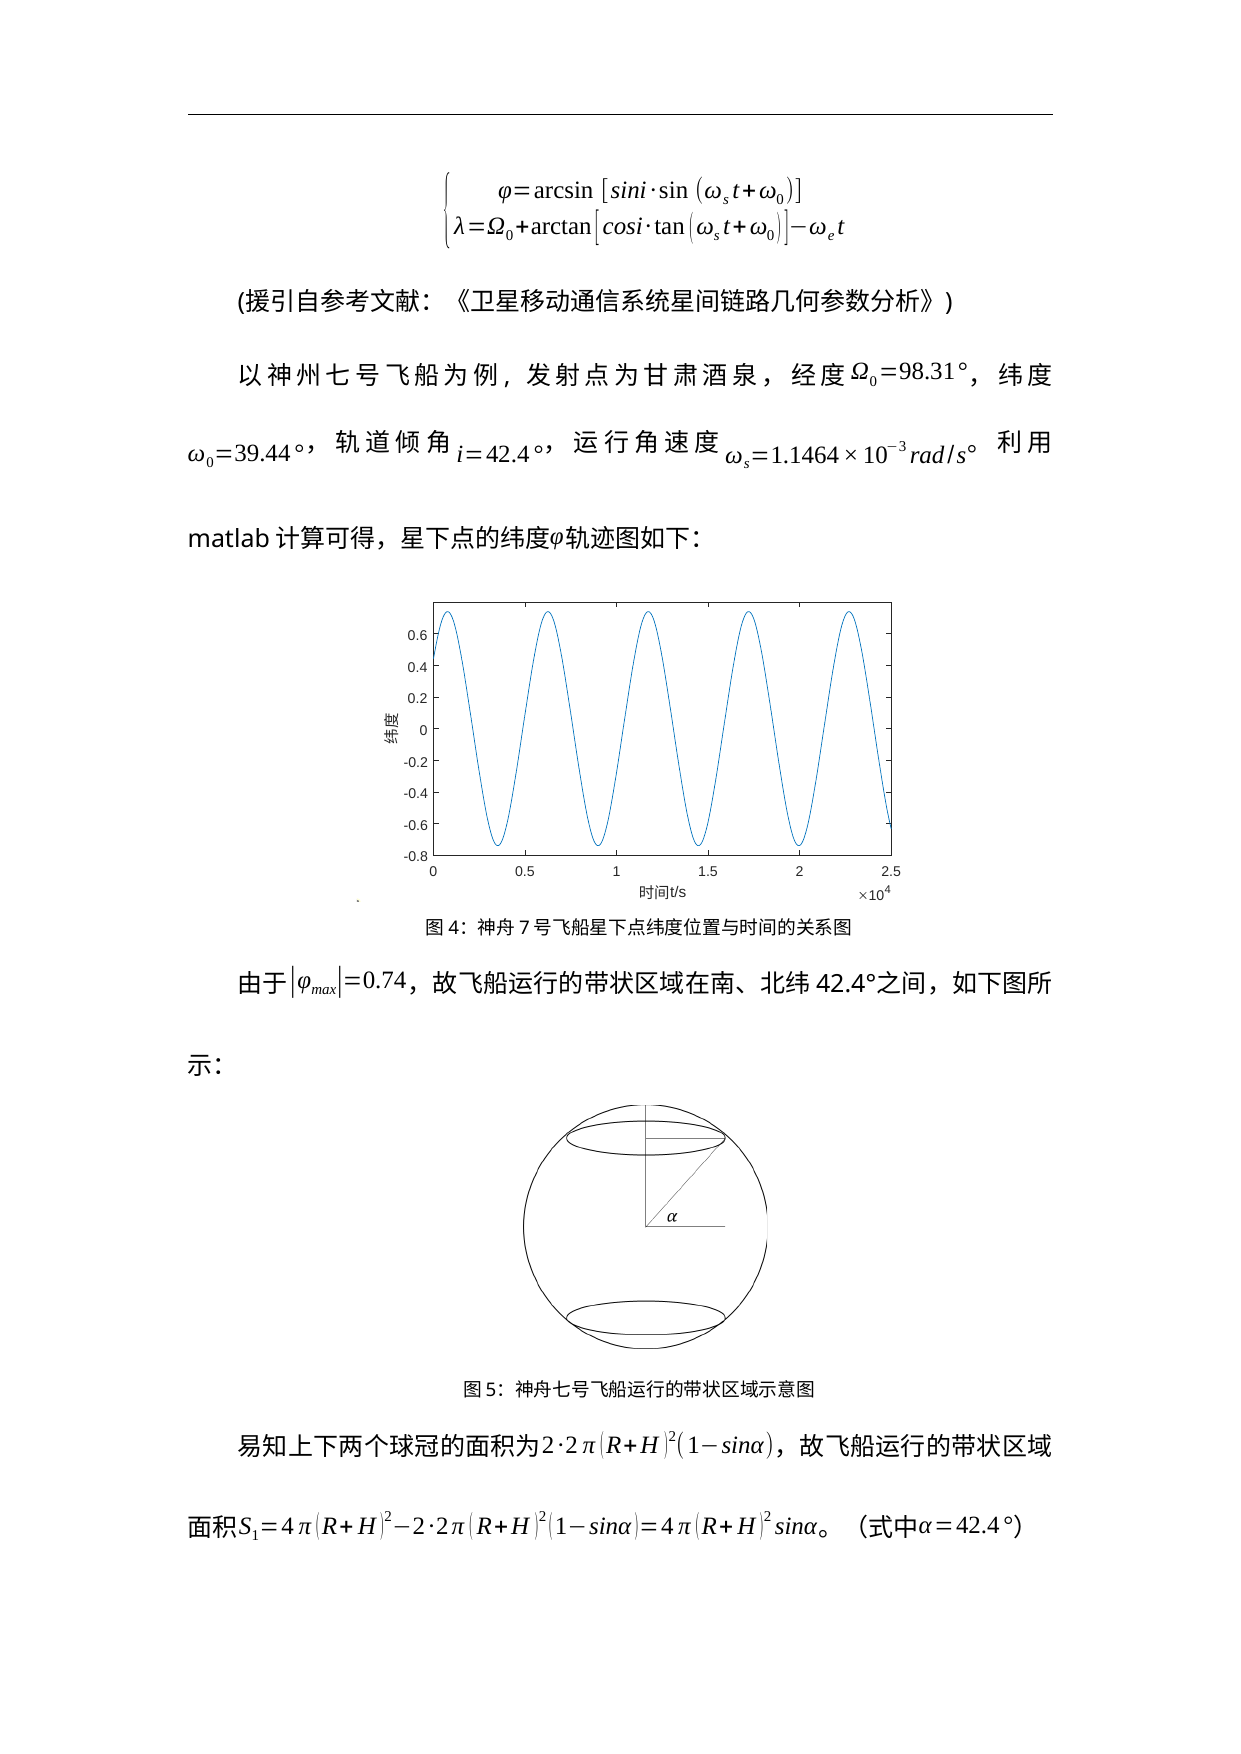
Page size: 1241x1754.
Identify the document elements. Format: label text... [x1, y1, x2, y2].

text 以神州七号飞船为例, 发射点为甘肃酒泉，经度，纬度，轨道倾角，运行角速度。利用matlab计算可得，星下点的纬度轨迹图如下： [187, 341, 1053, 569]
text 图4：神舟7号飞船星下点纬度位置与时间的关系图 [187, 910, 1053, 943]
text 易知上下两个球冠的面积为，故飞船运行的带状区域面积。（式中） [187, 1412, 1053, 1558]
picture [523, 1105, 768, 1349]
text 由于，故飞船运行的带状区域在南、北纬42.4°之间，如下图所示： [187, 949, 1053, 1096]
text 图5：神舟七号飞船运行的带状区域示意图 [187, 1372, 1053, 1405]
text (援引自参考文献：《卫星移动通信系统星间链路几何参数分析》) [187, 267, 1053, 332]
